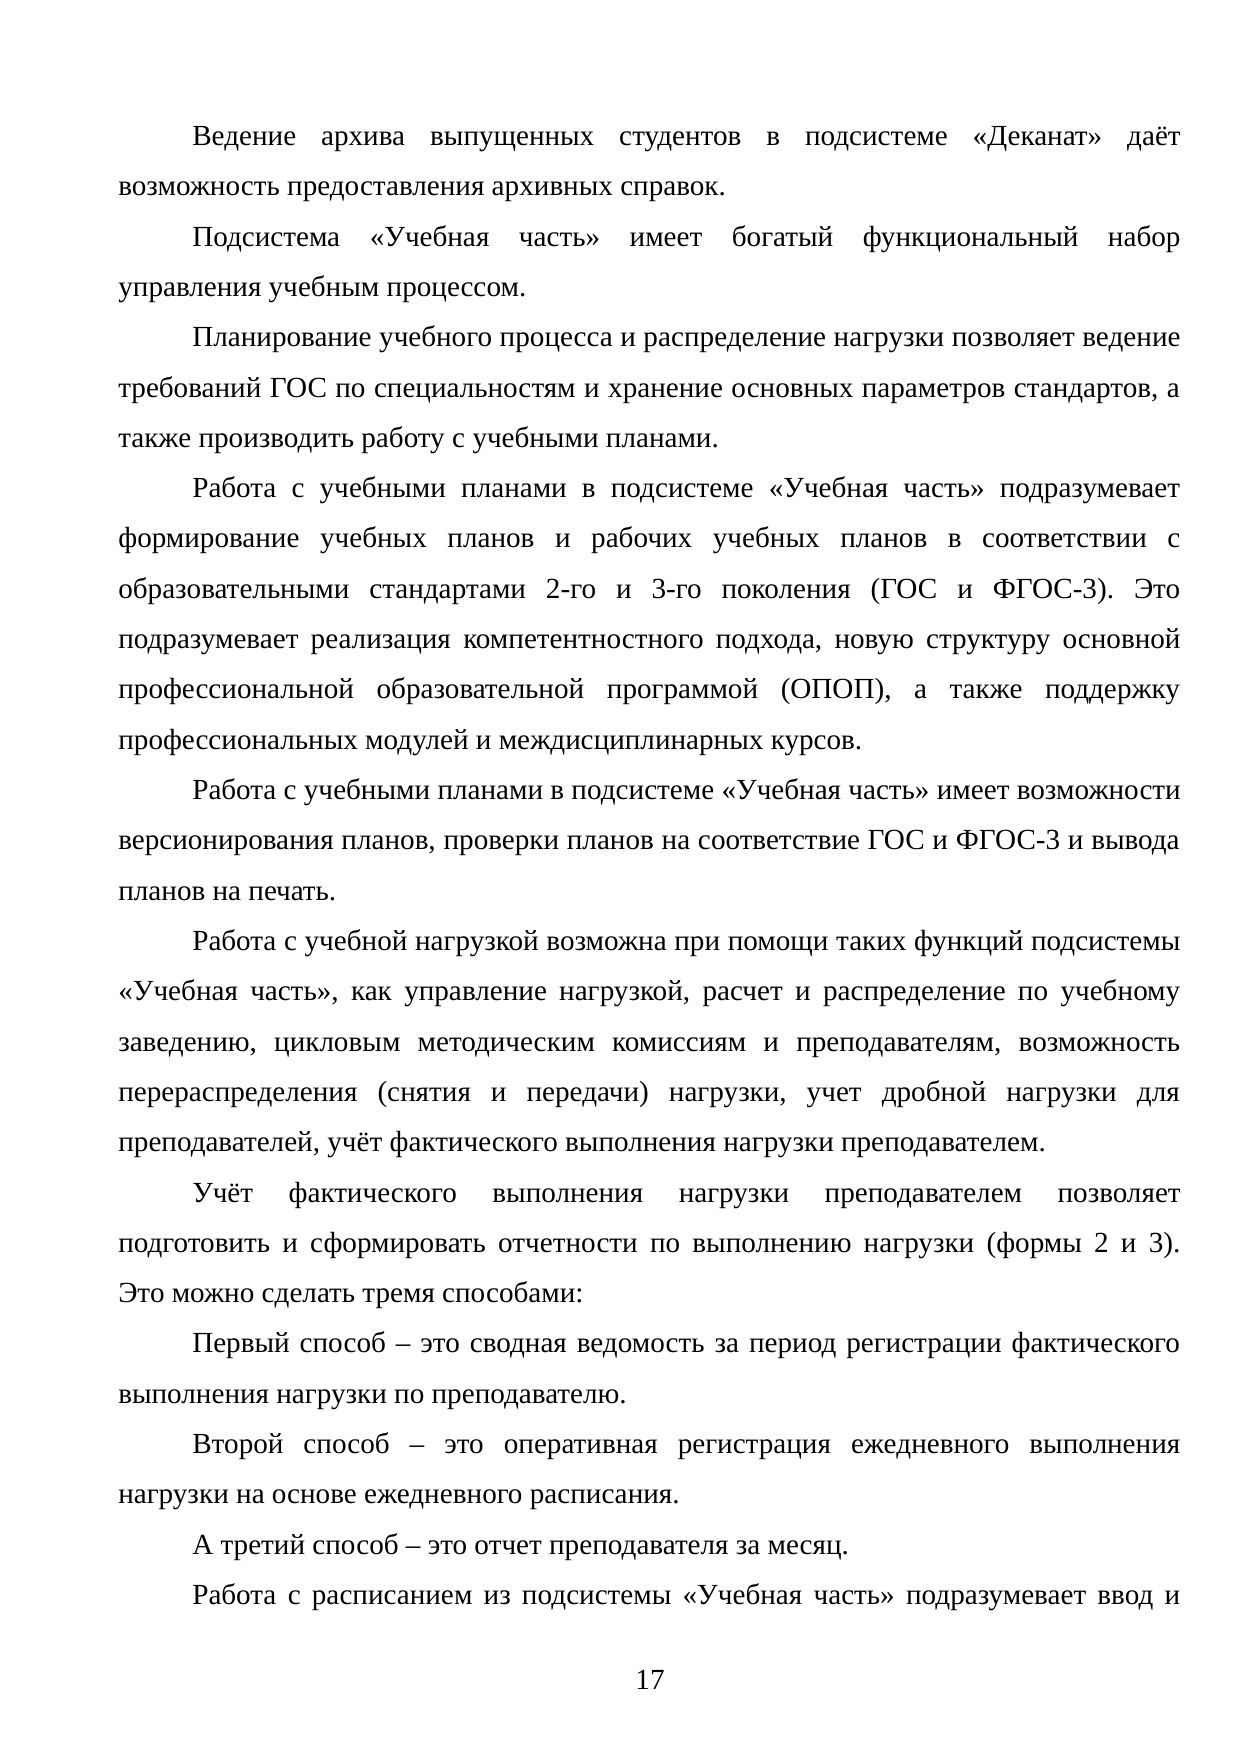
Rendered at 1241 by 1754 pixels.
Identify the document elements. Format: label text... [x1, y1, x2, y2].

text Работа с учебной нагрузкой возможна при помощи таких функций подсистемы «Учебная часть», как управление нагрузкой, расчет и распределение по учебному заведению, цикловым методическим комиссиям и преподавателям, возможность перераспределения (снятия и передачи) нагрузки, учет дробной нагрузки для преподавателей, учёт фактического выполнения нагрузки преподавателем. [118, 923, 1181, 1158]
text Второй способ – это оперативная регистрация ежедневного выполнения нагрузки на основе ежедневного расписания. [118, 1426, 1181, 1510]
text Ведение архива выпущенных студентов в подсистеме «Деканат» даёт возможность предоставления архивных справок. [118, 118, 1181, 202]
text Работа с учебными планами в подсистеме «Учебная часть» имеет возможности версионирования планов, проверки планов на соответствие ГОС и ФГОС-3 и вывода планов на печать. [118, 772, 1181, 906]
text Учёт фактического выполнения нагрузки преподавателем позволяет подготовить и сформировать отчетности по выполнению нагрузки (формы 2 и 3). Это можно сделать тремя способами: [118, 1175, 1181, 1309]
text Первый способ – это сводная ведомость за период регистрации фактического выполнения нагрузки по преподавателю. [118, 1326, 1181, 1409]
text А третий способ – это отчет преподавателя за месяц. [118, 1527, 1181, 1560]
text Планирование учебного процесса и распределение нагрузки позволяет ведение требований ГОС по специальностям и хранение основных параметров стандартов, а также производить работу с учебными планами. [118, 319, 1181, 453]
text Работа с учебными планами в подсистеме «Учебная часть» подразумевает формирование учебных планов и рабочих учебных планов в соответствии с образовательными стандартами 2-го и 3-го поколения (ГОС и ФГОС-3). Это подразумевает реализация компетентностного подхода, новую структуру основной профессиональной образовательной программой (ОПОП), а также поддержку профессиональных модулей и междисциплинарных курсов. [118, 470, 1181, 755]
text Подсистема «Учебная часть» имеет богатый функциональный набор управления учебным процессом. [118, 219, 1181, 303]
